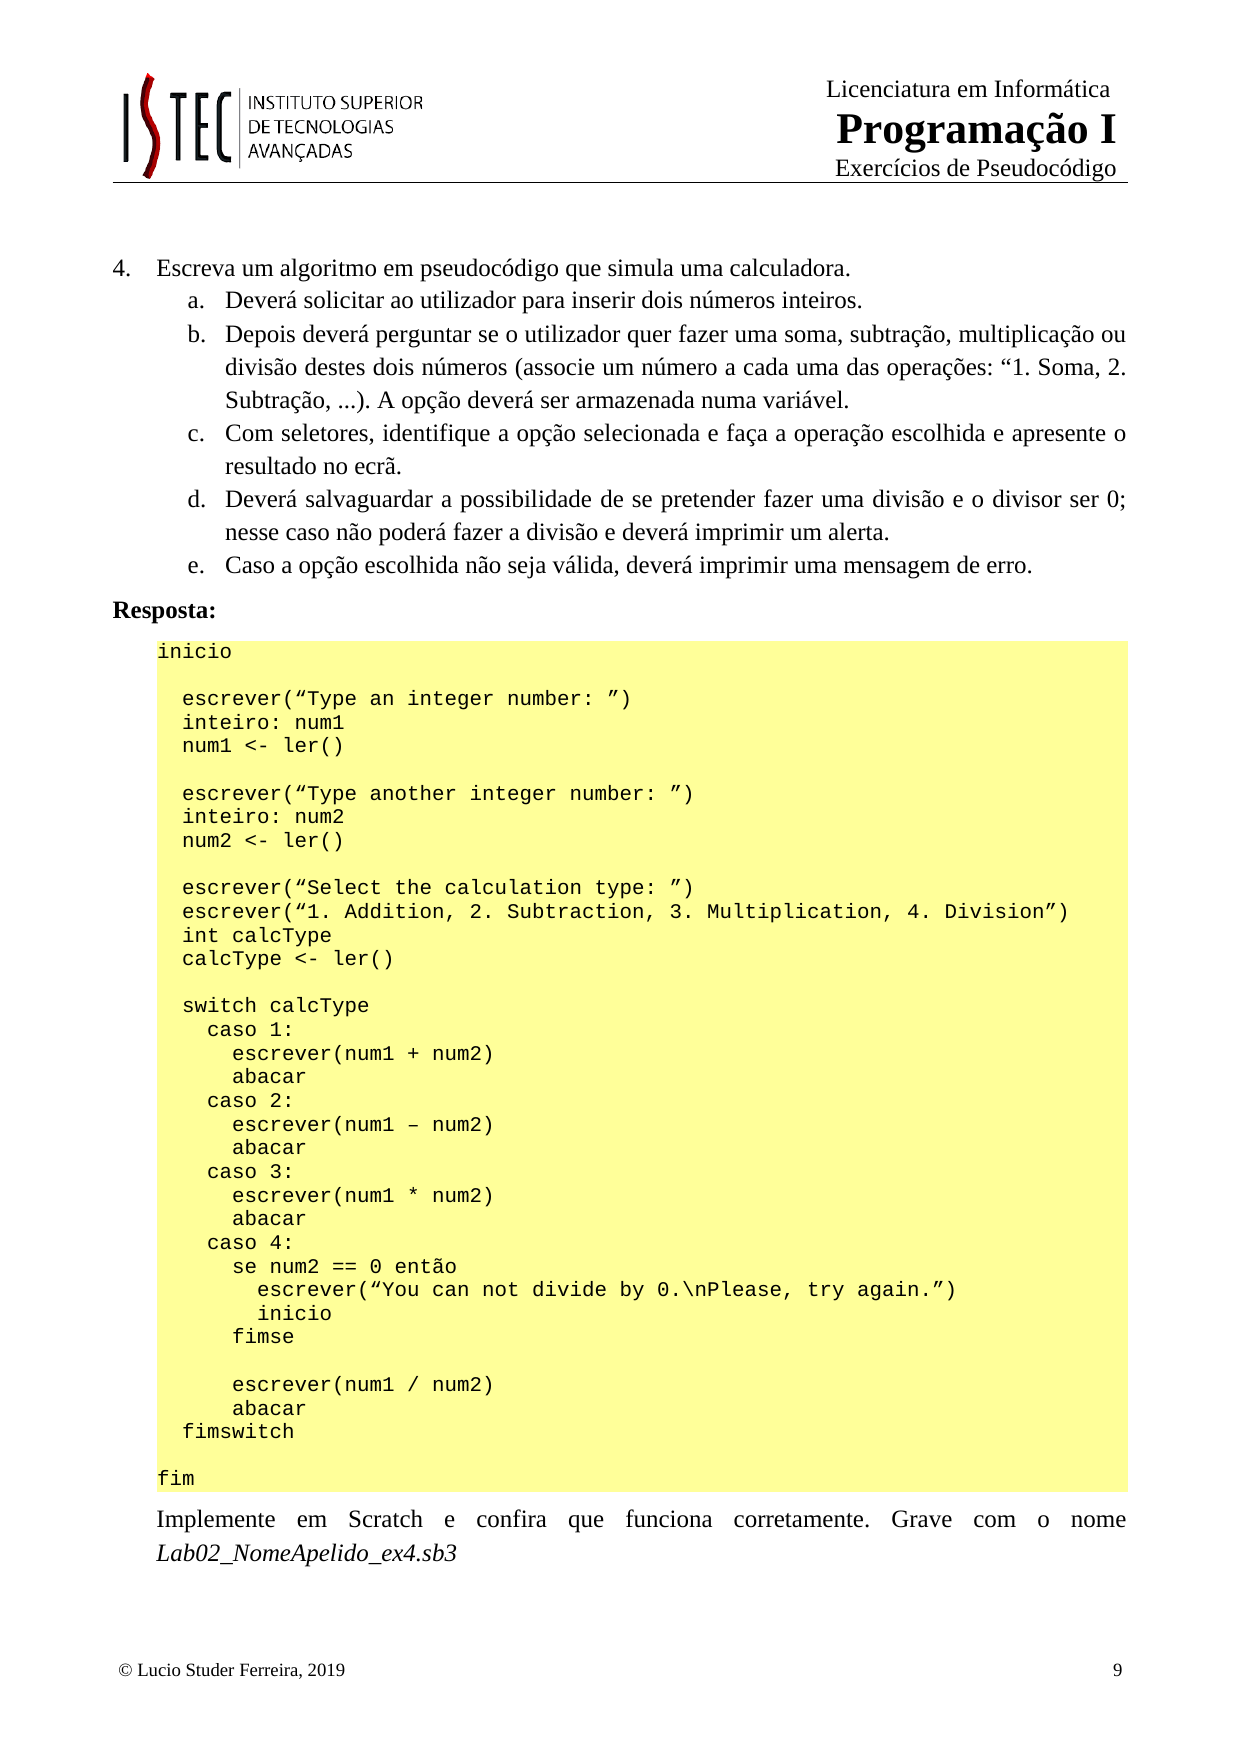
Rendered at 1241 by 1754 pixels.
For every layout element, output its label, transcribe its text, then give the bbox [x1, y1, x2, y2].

text switch calcType [157, 996, 1128, 1019]
text caso 1: [157, 1019, 1128, 1043]
list Depois deverá perguntar se o utilizador quer fazer uma soma, subtração, multiplicação ou divisão destes dois números (associe um número a cada uma das operações: “1. Soma, 2. Subtração, ...). A opção deverá ser armazenada numa variável. [187, 319, 1128, 413]
text escrever(num1 * num2) [157, 1185, 1128, 1208]
text se num2 == 0 então [157, 1256, 1128, 1279]
text escrever(“Type an integer number: ”) [157, 688, 1128, 712]
text fim [157, 1468, 1128, 1492]
text inteiro: num2 [157, 806, 1128, 830]
text num2 <- ler() [157, 830, 1128, 854]
text escrever(num1 / num2) [157, 1374, 1128, 1397]
text fimse [157, 1327, 1128, 1350]
text Resposta: [112, 595, 1128, 624]
text Implemente em Scratch e confira que funciona corretamente. Grave com o nome Lab02_NomeApelido_ex4.sb3 [156, 1504, 1128, 1566]
text abacar [157, 1137, 1128, 1161]
text abacar [157, 1066, 1128, 1090]
text escrever(“Select the calculation type: ”) [157, 877, 1128, 901]
text fimswitch [157, 1421, 1128, 1445]
text escrever(num1 + num2) [157, 1043, 1128, 1066]
list Deverá solicitar ao utilizador para inserir dois números inteiros. [187, 286, 1128, 314]
text int calcType [157, 924, 1128, 948]
picture [123, 73, 423, 179]
text escrever(“You can not divide by 0.\nPlease, try again.”) [157, 1279, 1128, 1303]
text inicio [157, 1303, 1128, 1327]
text inteiro: num1 [157, 712, 1128, 735]
text caso 3: [157, 1161, 1128, 1185]
list Deverá salvaguardar a possibilidade de se pretender fazer uma divisão e o divisor ser 0; nesse caso não poderá fazer a divisão e deverá imprimir um alerta. [187, 484, 1128, 546]
list Com seletores, identifique a opção selecionada e faça a operação escolhida e apresente o resultado no ecrã. [187, 418, 1128, 479]
list Caso a opção escolhida não seja válida, deverá imprimir uma mensagem de erro. [187, 550, 1128, 578]
text abacar [157, 1208, 1128, 1232]
list Escreva um algoritmo em pseudocódigo que simula uma calculadora. [112, 253, 1128, 281]
text calcType <- ler() [157, 948, 1128, 972]
text escrever(“1. Addition, 2. Subtraction, 3. Multiplication, 4. Division”) [157, 901, 1128, 924]
text escrever(num1 – num2) [157, 1114, 1128, 1137]
text inicio [157, 641, 1128, 664]
text escrever(“Type another integer number: ”) [157, 783, 1128, 806]
text num1 <- ler() [157, 735, 1128, 759]
text caso 2: [157, 1090, 1128, 1114]
text abacar [157, 1397, 1128, 1421]
text caso 4: [157, 1232, 1128, 1256]
